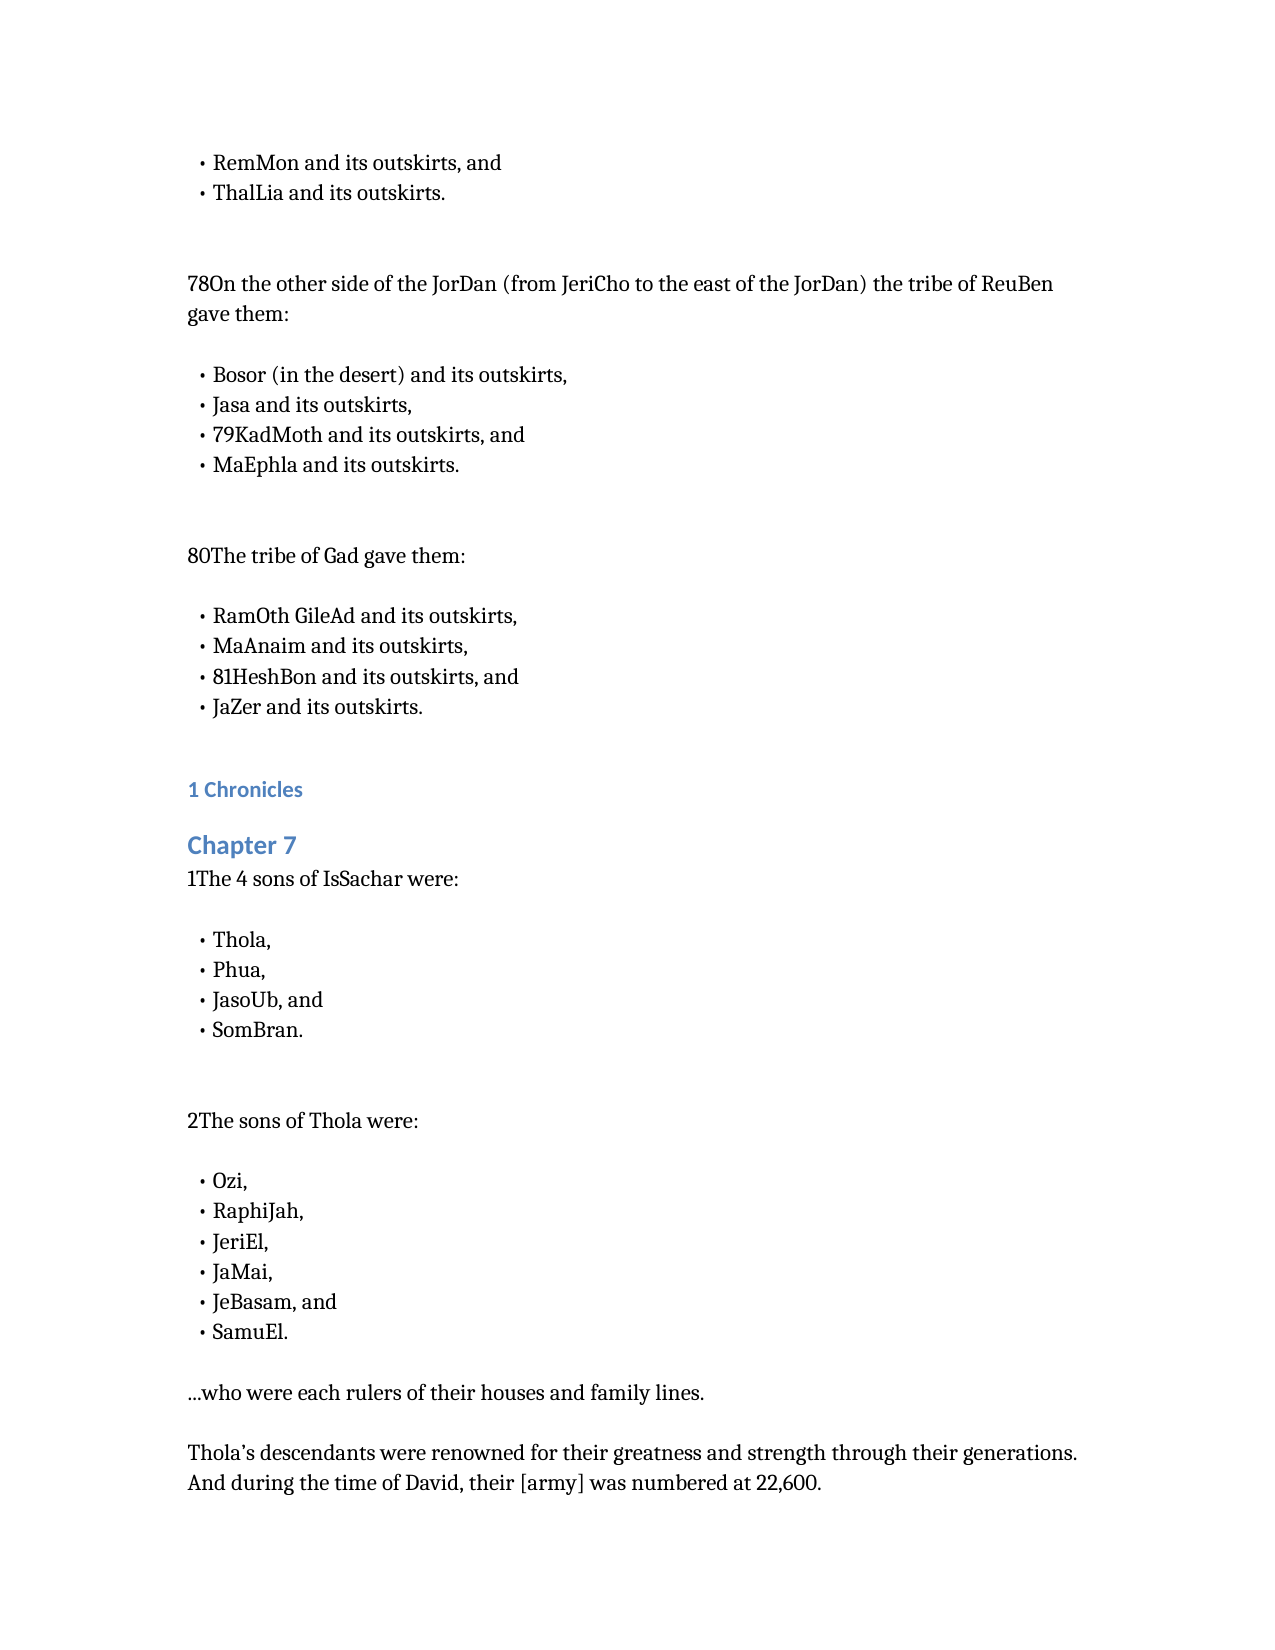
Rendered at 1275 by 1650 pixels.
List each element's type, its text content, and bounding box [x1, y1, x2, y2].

subtitle Chapter 7 [187, 828, 1087, 861]
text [187, 150, 1087, 750]
subtitle 1 Chronicles [187, 775, 1087, 803]
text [187, 866, 1087, 1496]
